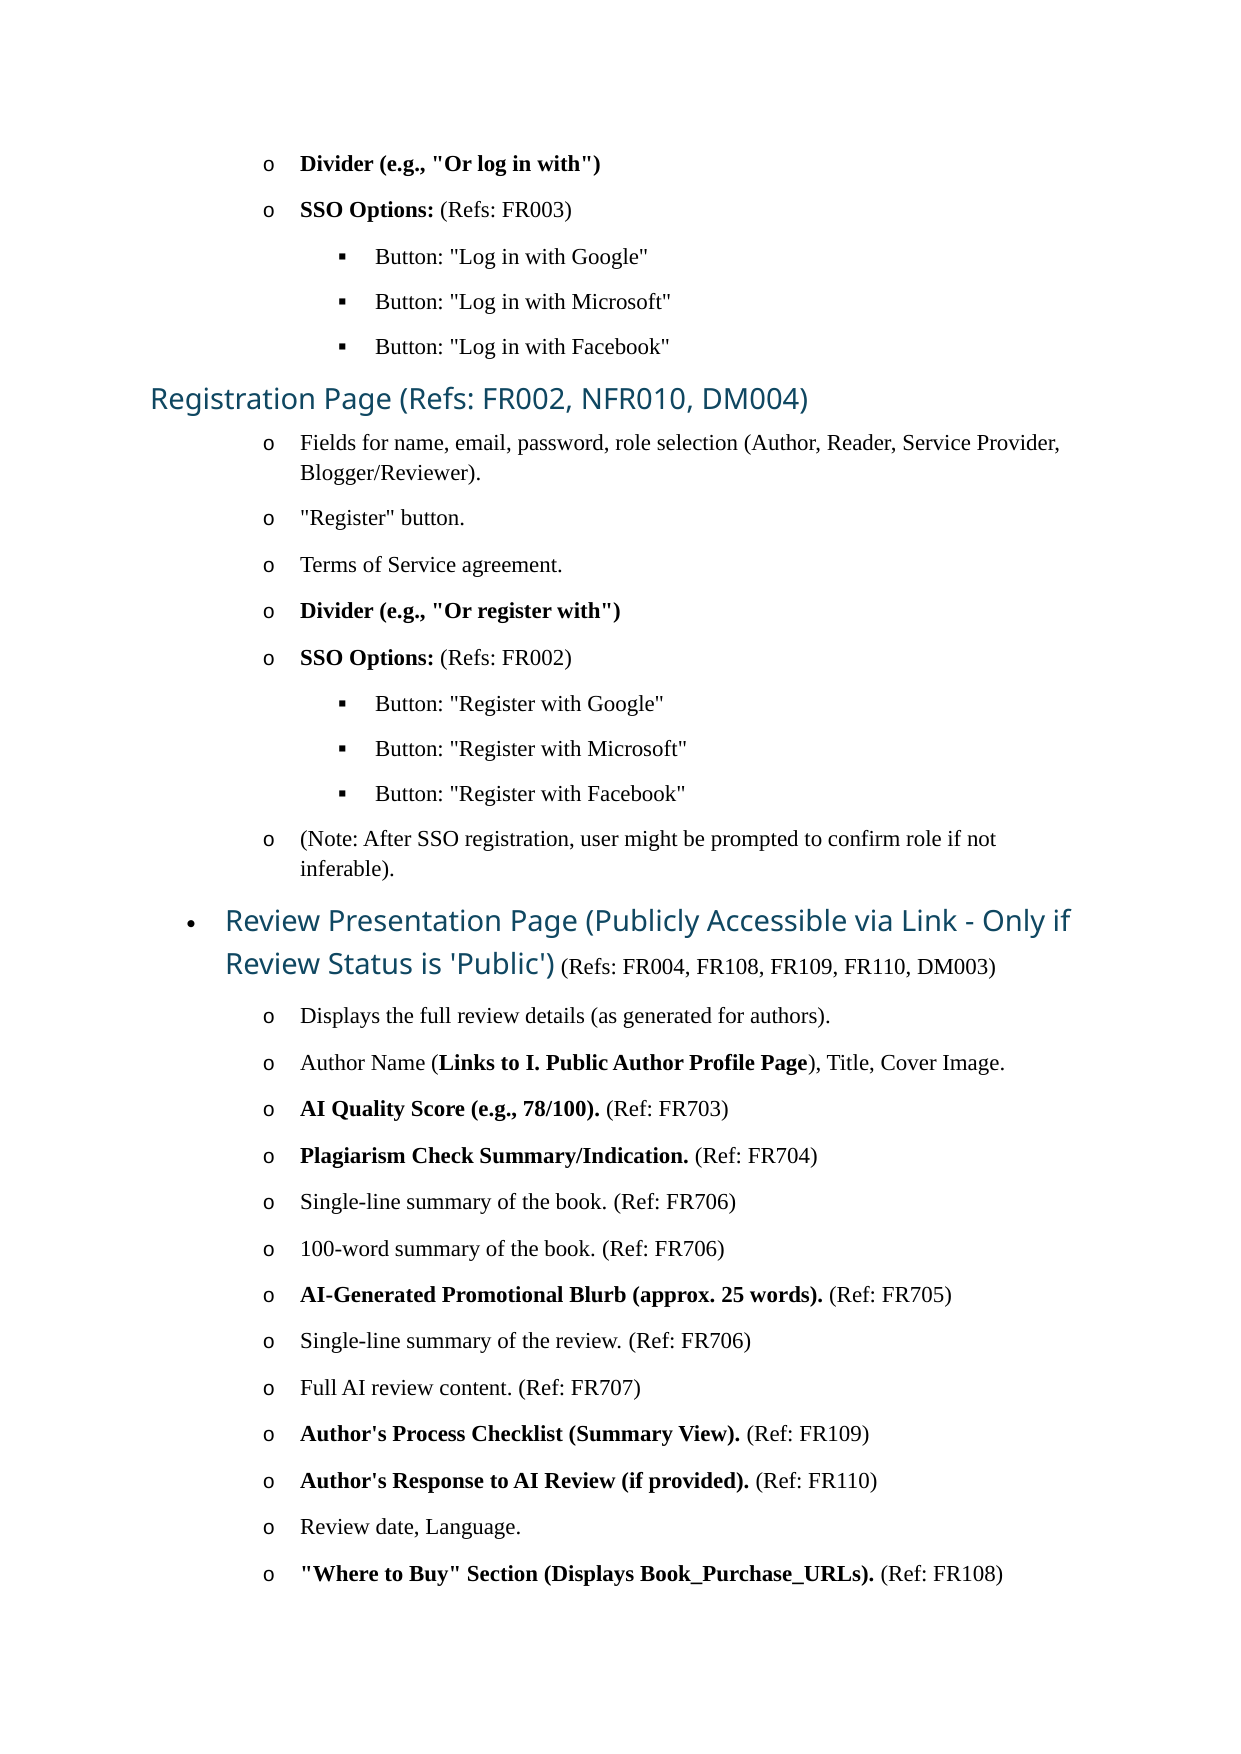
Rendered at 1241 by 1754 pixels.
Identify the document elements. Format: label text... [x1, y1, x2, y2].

list Divider (e.g., "Or log in with") [262, 150, 1090, 178]
list Fields for name, email, password, role selection (Author, Reader, Service Provider, Blogger/Reviewer). [262, 429, 1090, 485]
list "Where to Buy" Section (Displays Book_Purchase_URLs). (Ref: FR108) [262, 1560, 1090, 1587]
list SSO Options: (Refs: FR003) [262, 196, 1090, 224]
list Divider (e.g., "Or register with") [262, 597, 1090, 625]
subtitle Registration Page (Refs: FR002, NFR010, DM004) [150, 378, 1090, 418]
list "Register" button. [262, 504, 1090, 532]
list Single-line summary of the review. (Ref: FR706) [262, 1328, 1090, 1355]
list Review Presentation Page (Publicly Accessible via Link - Only if Review Status is 'Public') (Refs: FR004, FR108, FR109, FR110, DM003) [187, 900, 1090, 983]
list Terms of Service agreement. [262, 551, 1090, 578]
list Button: "Log in with Microsoft" [337, 288, 1090, 314]
list Button: "Register with Facebook" [337, 780, 1090, 807]
list SSO Options: (Refs: FR002) [262, 643, 1090, 671]
list Review date, Language. [262, 1513, 1090, 1541]
list Author's Response to AI Review (if provided). (Ref: FR110) [262, 1467, 1090, 1494]
list Plagiarism Check Summary/Indication. (Ref: FR704) [262, 1142, 1090, 1169]
list AI Quality Score (e.g., 78/100). (Ref: FR703) [262, 1095, 1090, 1123]
list Button: "Log in with Facebook" [337, 333, 1090, 359]
list Displays the full review details (as generated for authors). [262, 1002, 1090, 1030]
list (Note: After SSO registration, user might be prompted to confirm role if not inferable). [262, 825, 1090, 881]
list Button: "Register with Google" [337, 690, 1090, 716]
list 100-word summary of the book. (Ref: FR706) [262, 1235, 1090, 1262]
list AI-Generated Promotional Blurb (approx. 25 words). (Ref: FR705) [262, 1281, 1090, 1309]
list Single-line summary of the book. (Ref: FR706) [262, 1188, 1090, 1216]
list Author Name (Links to I. Public Author Profile Page), Title, Cover Image. [262, 1049, 1090, 1076]
list Author's Process Checklist (Summary View). (Ref: FR109) [262, 1421, 1090, 1448]
list Button: "Log in with Google" [337, 243, 1090, 269]
list Button: "Register with Microsoft" [337, 735, 1090, 761]
list Full AI review content. (Ref: FR707) [262, 1374, 1090, 1402]
